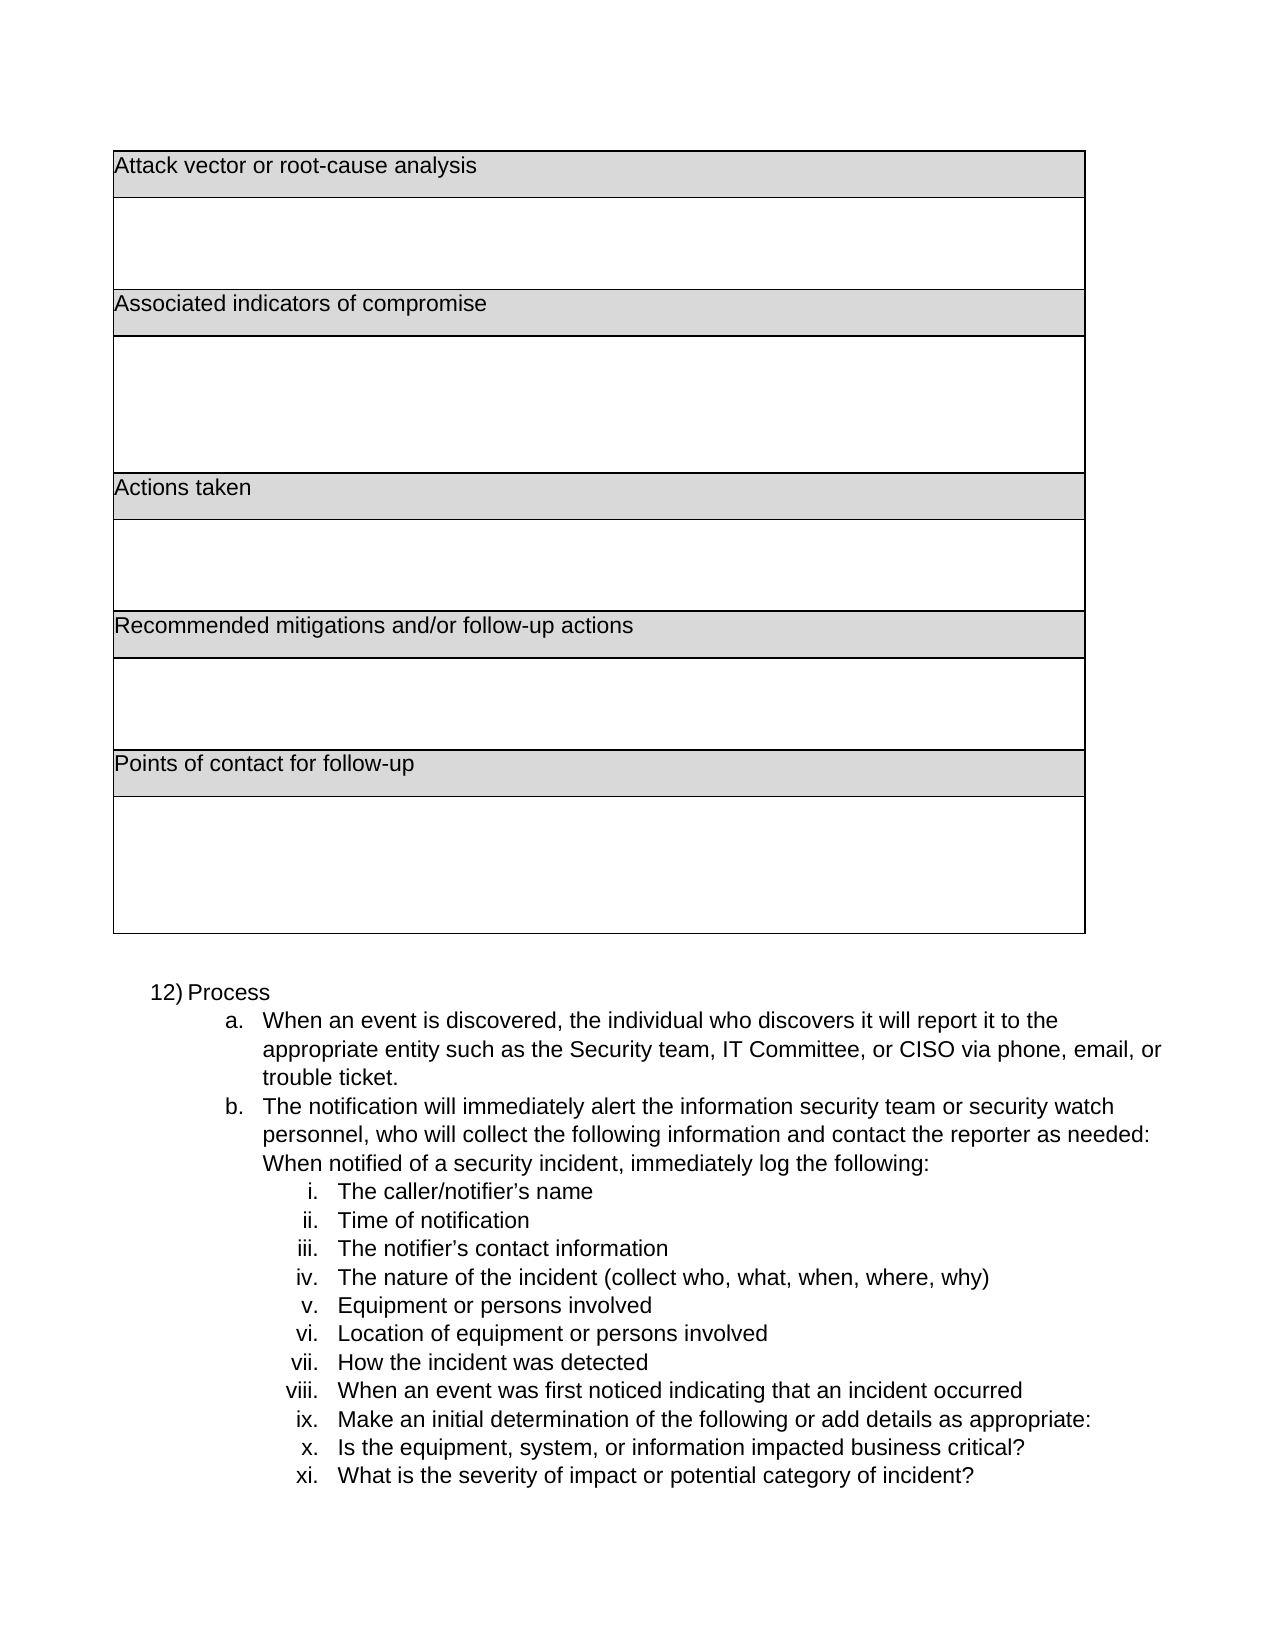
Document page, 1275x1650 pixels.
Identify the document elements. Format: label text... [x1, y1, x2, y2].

table_cell Attack vector or root-cause analysis [114, 152, 1084, 197]
table_cell [114, 198, 1084, 288]
table_cell Points of contact for follow-up [114, 751, 1084, 796]
list Make an initial determination of the following or add details as appropriate: [319, 1406, 1162, 1432]
table_cell Recommended mitigations and/or follow-up actions [114, 612, 1084, 657]
list When an event is discovered, the individual who discovers it will report it to the appropriate entity such as the Security team, IT Committee, or CISO via phone, email, or trouble ticket. [225, 1007, 1162, 1091]
table_cell [114, 520, 1084, 610]
table_cell [114, 337, 1084, 472]
list Location of equipment or persons involved [319, 1320, 1162, 1347]
list Is the equipment, system, or information impacted business critical? [319, 1434, 1162, 1460]
list Process [150, 979, 1162, 1005]
table_cell Actions taken [114, 474, 1084, 519]
list Time of notification [319, 1207, 1162, 1233]
list When an event was first noticed indicating that an incident occurred [319, 1377, 1162, 1403]
list How the incident was detected [319, 1349, 1162, 1375]
list The nature of the incident (collect who, what, when, where, why) [319, 1263, 1162, 1290]
list The notification will immediately alert the information security team or security watch personnel, who will collect the following information and contact the reporter as needed: When notified of a security incident, immediately log the following: [225, 1093, 1162, 1176]
table_cell [114, 659, 1084, 749]
table_cell Associated indicators of compromise [114, 290, 1084, 335]
list The caller/notifier’s name [319, 1178, 1162, 1204]
list The notifier’s contact information [319, 1235, 1162, 1261]
list What is the severity of impact or potential category of incident? [319, 1462, 1162, 1489]
list Equipment or persons involved [319, 1292, 1162, 1318]
table_cell [114, 797, 1084, 932]
